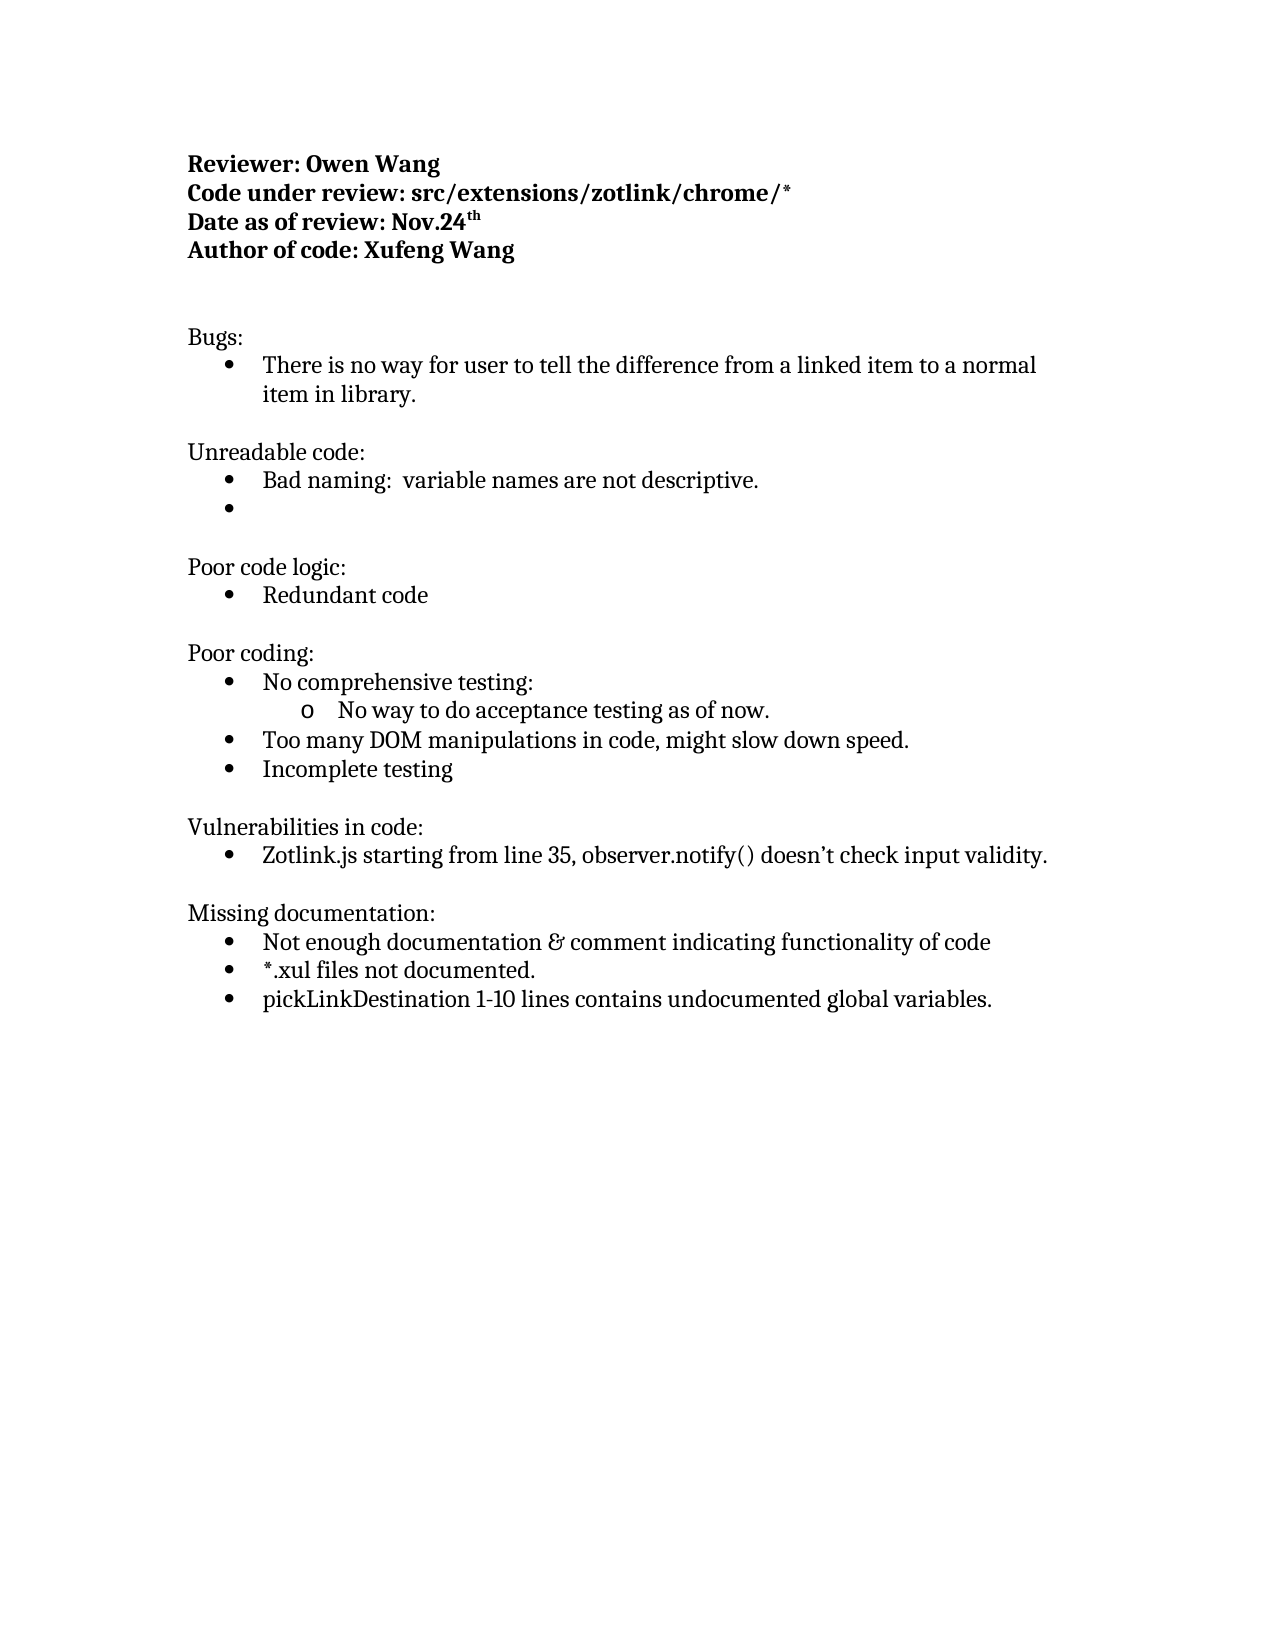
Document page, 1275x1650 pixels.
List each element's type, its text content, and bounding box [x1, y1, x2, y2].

list No comprehensive testing: [225, 667, 1087, 696]
text Unreadable code: [187, 437, 1087, 466]
text Vulnerabilities in code: [187, 812, 1087, 841]
text Code under review: src/extensions/zotlink/chrome/* [187, 179, 1087, 207]
list pickLinkDestination 1-10 lines contains undocumented global variables. [225, 985, 1087, 1014]
text Author of code: Xufeng Wang [187, 236, 1087, 265]
text Reviewer: Owen Wang [187, 150, 1087, 179]
list *.xul files not documented. [225, 956, 1087, 985]
text Date as of review: Nov.24th [187, 207, 1087, 236]
text Missing documentation: [187, 899, 1087, 927]
list Redundant code [225, 581, 1087, 610]
text Bugs: [187, 322, 1087, 351]
list Incomplete testing [225, 755, 1087, 784]
list No way to do acceptance testing as of now. [300, 696, 1087, 726]
list Zotlink.js starting from line 35, observer.notify() doesn’t check input validity. [225, 841, 1087, 870]
text Poor code logic: [187, 552, 1087, 581]
list Bad naming: variable names are not descriptive. [225, 466, 1087, 495]
text Poor coding: [187, 639, 1087, 667]
list Too many DOM manipulations in code, might slow down speed. [225, 726, 1087, 755]
list Not enough documentation & comment indicating functionality of code [225, 927, 1087, 956]
list There is no way for user to tell the difference from a linked item to a normal item in library. [225, 351, 1087, 409]
